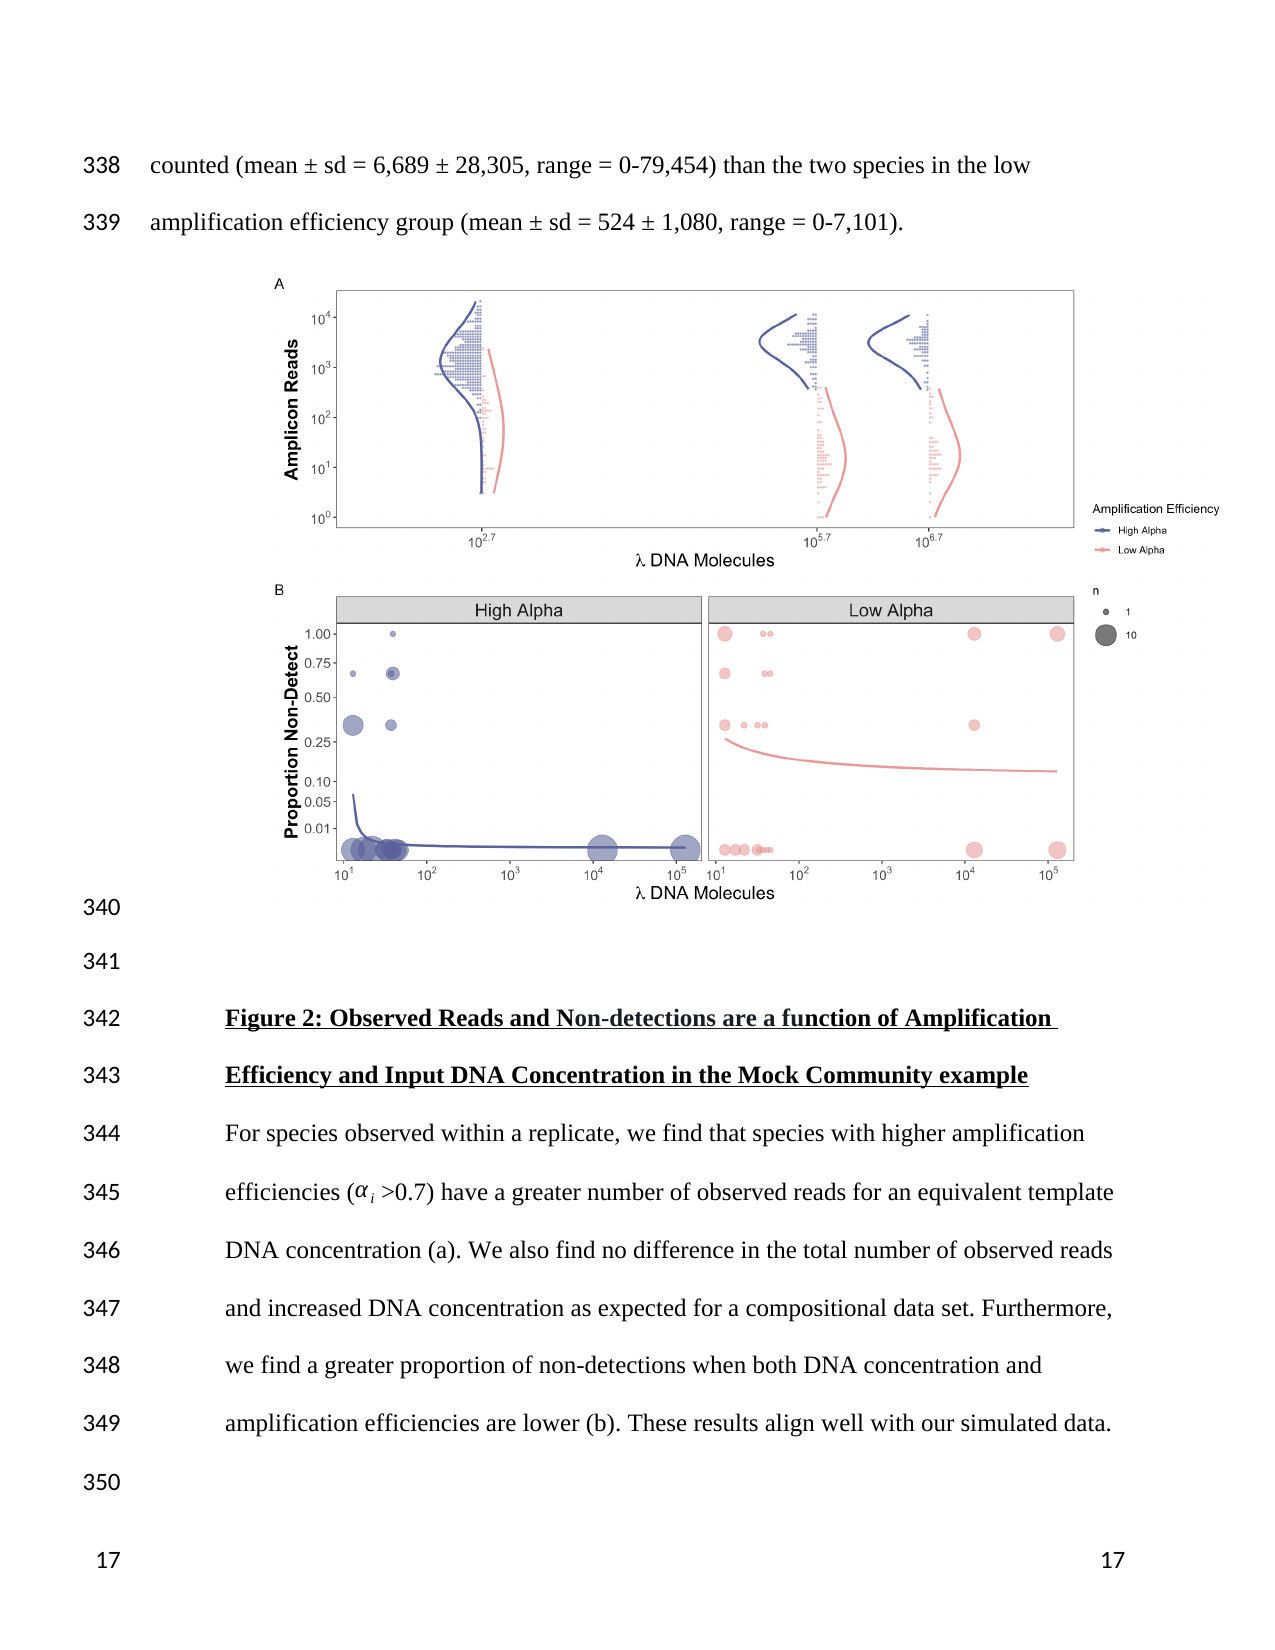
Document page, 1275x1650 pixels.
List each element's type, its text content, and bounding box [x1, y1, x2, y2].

text For species observed within a replicate, we find that species with higher amplification efficiencies ( >0.7) have a greater number of observed reads for an equivalent template DNA concentration (a). We also find no difference in the total number of observed reads and increased DNA concentration as expected for a compositional data set. Furthermore, we find a greater proportion of non-detections when both DNA concentration and amplification efficiencies are lower (b). These results align well with our simulated data. [225, 1118, 1125, 1437]
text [150, 150, 1125, 236]
text Figure 2: Observed Reads and Non-detections are a function of Amplification Efficiency and Input DNA Concentration in the Mock Community example [225, 1003, 1125, 1089]
picture [262, 265, 1238, 915]
